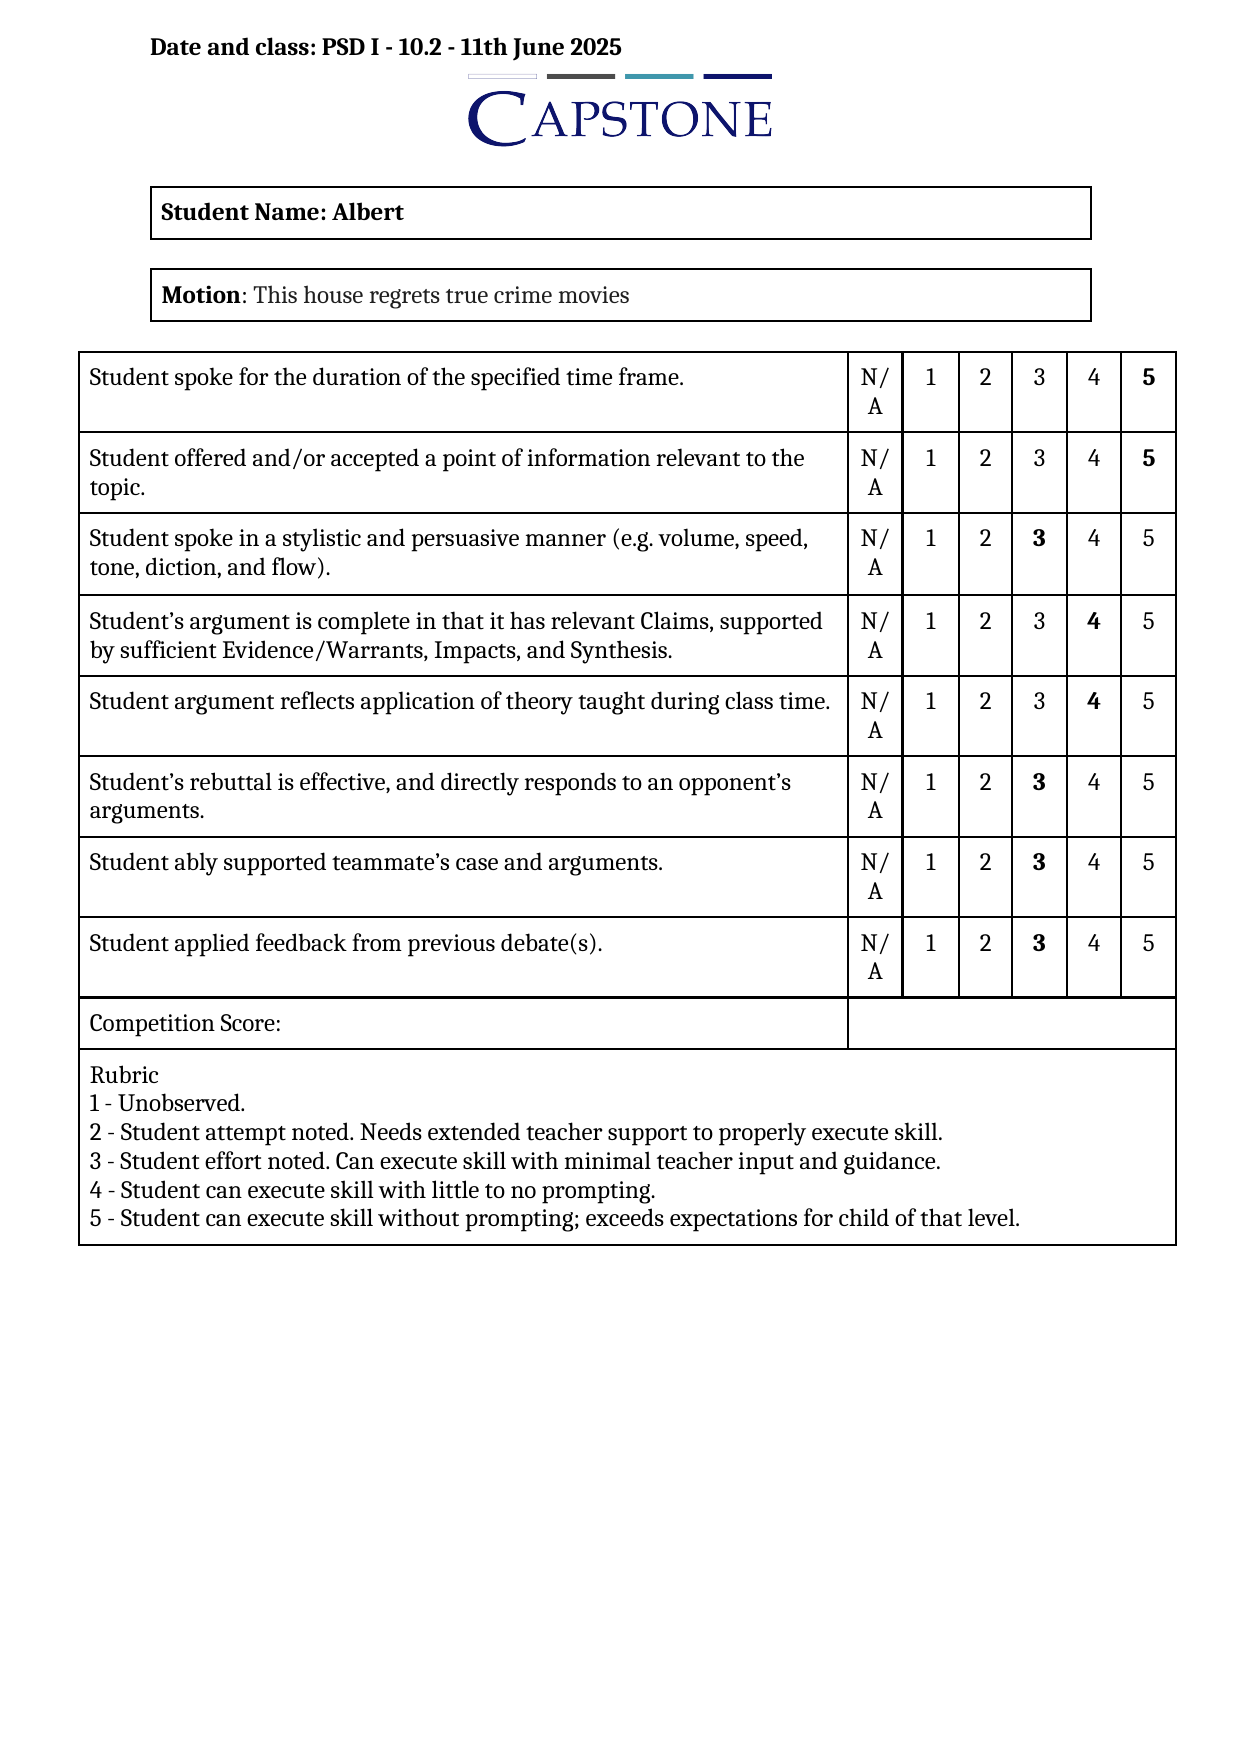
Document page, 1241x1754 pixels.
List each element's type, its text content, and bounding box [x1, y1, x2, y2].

table_cell 3 [1013, 514, 1066, 594]
table_header 3 [1013, 353, 1066, 431]
table_cell N/A [849, 514, 901, 594]
table_cell 4 [1068, 677, 1120, 755]
table_cell Student’s argument is complete in that it has relevant Claims, supported by sufficient Evidence/Warrants, Impacts, and Synthesis. [80, 596, 847, 675]
table_cell Student offered and/or accepted a point of information relevant to the topic. [80, 433, 847, 512]
table_cell 5 [1122, 838, 1175, 916]
table_cell 1 [904, 757, 958, 836]
table_cell 1 [904, 838, 958, 916]
table_header N/A [849, 353, 901, 431]
table_header 4 [1068, 353, 1120, 431]
table_cell Student’s rebuttal is effective, and directly responds to an opponent’s arguments. [80, 757, 847, 836]
table_cell 4 [1068, 918, 1120, 996]
table_cell N/A [849, 918, 901, 996]
table_cell 5 [1122, 757, 1175, 836]
table_cell 5 [1122, 677, 1175, 755]
table_cell 3 [1013, 677, 1066, 755]
table_header 1 [904, 353, 958, 431]
table_cell 4 [1068, 514, 1120, 594]
table_header 2 [960, 353, 1011, 431]
table_header Student Name: Albert [152, 188, 1090, 237]
table_cell [849, 999, 1175, 1048]
table_cell 5 [1122, 514, 1175, 594]
table_cell Student applied feedback from previous debate(s). [80, 918, 847, 996]
table_cell 2 [960, 918, 1011, 996]
table_cell 1 [904, 596, 958, 675]
table_cell N/A [849, 596, 901, 675]
table_cell N/A [849, 677, 901, 755]
table_cell 1 [904, 433, 958, 512]
table_header Student spoke for the duration of the specified time frame. [80, 353, 847, 431]
table_cell 4 [1068, 433, 1120, 512]
table_cell 1 [904, 677, 958, 755]
table_cell 2 [960, 433, 1011, 512]
table_cell 4 [1068, 596, 1120, 675]
table_header Motion: This house regrets true crime movies [152, 270, 1090, 320]
table_cell Student argument reflects application of theory taught during class time. [80, 677, 847, 755]
table_cell 5 [1122, 596, 1175, 675]
table_cell 3 [1013, 918, 1066, 996]
table_cell 1 [904, 514, 958, 594]
table_cell 3 [1013, 596, 1066, 675]
table_cell Competition Score: [80, 999, 847, 1048]
table_cell Student spoke in a stylistic and persuasive manner (e.g. volume, speed, tone, diction, and flow). [80, 514, 847, 594]
table_cell 2 [960, 514, 1011, 594]
table_cell N/A [849, 433, 901, 512]
table_cell 2 [960, 757, 1011, 836]
table_cell 3 [1013, 433, 1066, 512]
table_cell Rubric 1 - Unobserved. 2 - Student attempt noted. Needs extended teacher support to properly execute skill. 3 - Student effort noted. Can execute skill with minimal teacher input and guidance. 4 - Student can execute skill with little to no prompting. 5 - Student can execute skill without prompting; exceeds expectations for child of that level. [80, 1050, 1175, 1243]
table_cell 2 [960, 838, 1011, 916]
table_cell 3 [1013, 757, 1066, 836]
table_cell 4 [1068, 757, 1120, 836]
table_header 5 [1122, 353, 1175, 431]
table_cell 5 [1122, 918, 1175, 996]
table_cell 5 [1122, 433, 1175, 512]
table_cell N/A [849, 838, 901, 916]
picture [460, 66, 781, 153]
table_cell 4 [1068, 838, 1120, 916]
table_cell 1 [904, 918, 958, 996]
table_cell Student ably supported teammate’s case and arguments. [80, 838, 847, 916]
table_cell 2 [960, 677, 1011, 755]
table_cell 3 [1013, 838, 1066, 916]
table_cell 2 [960, 596, 1011, 675]
table_cell N/A [849, 757, 901, 836]
